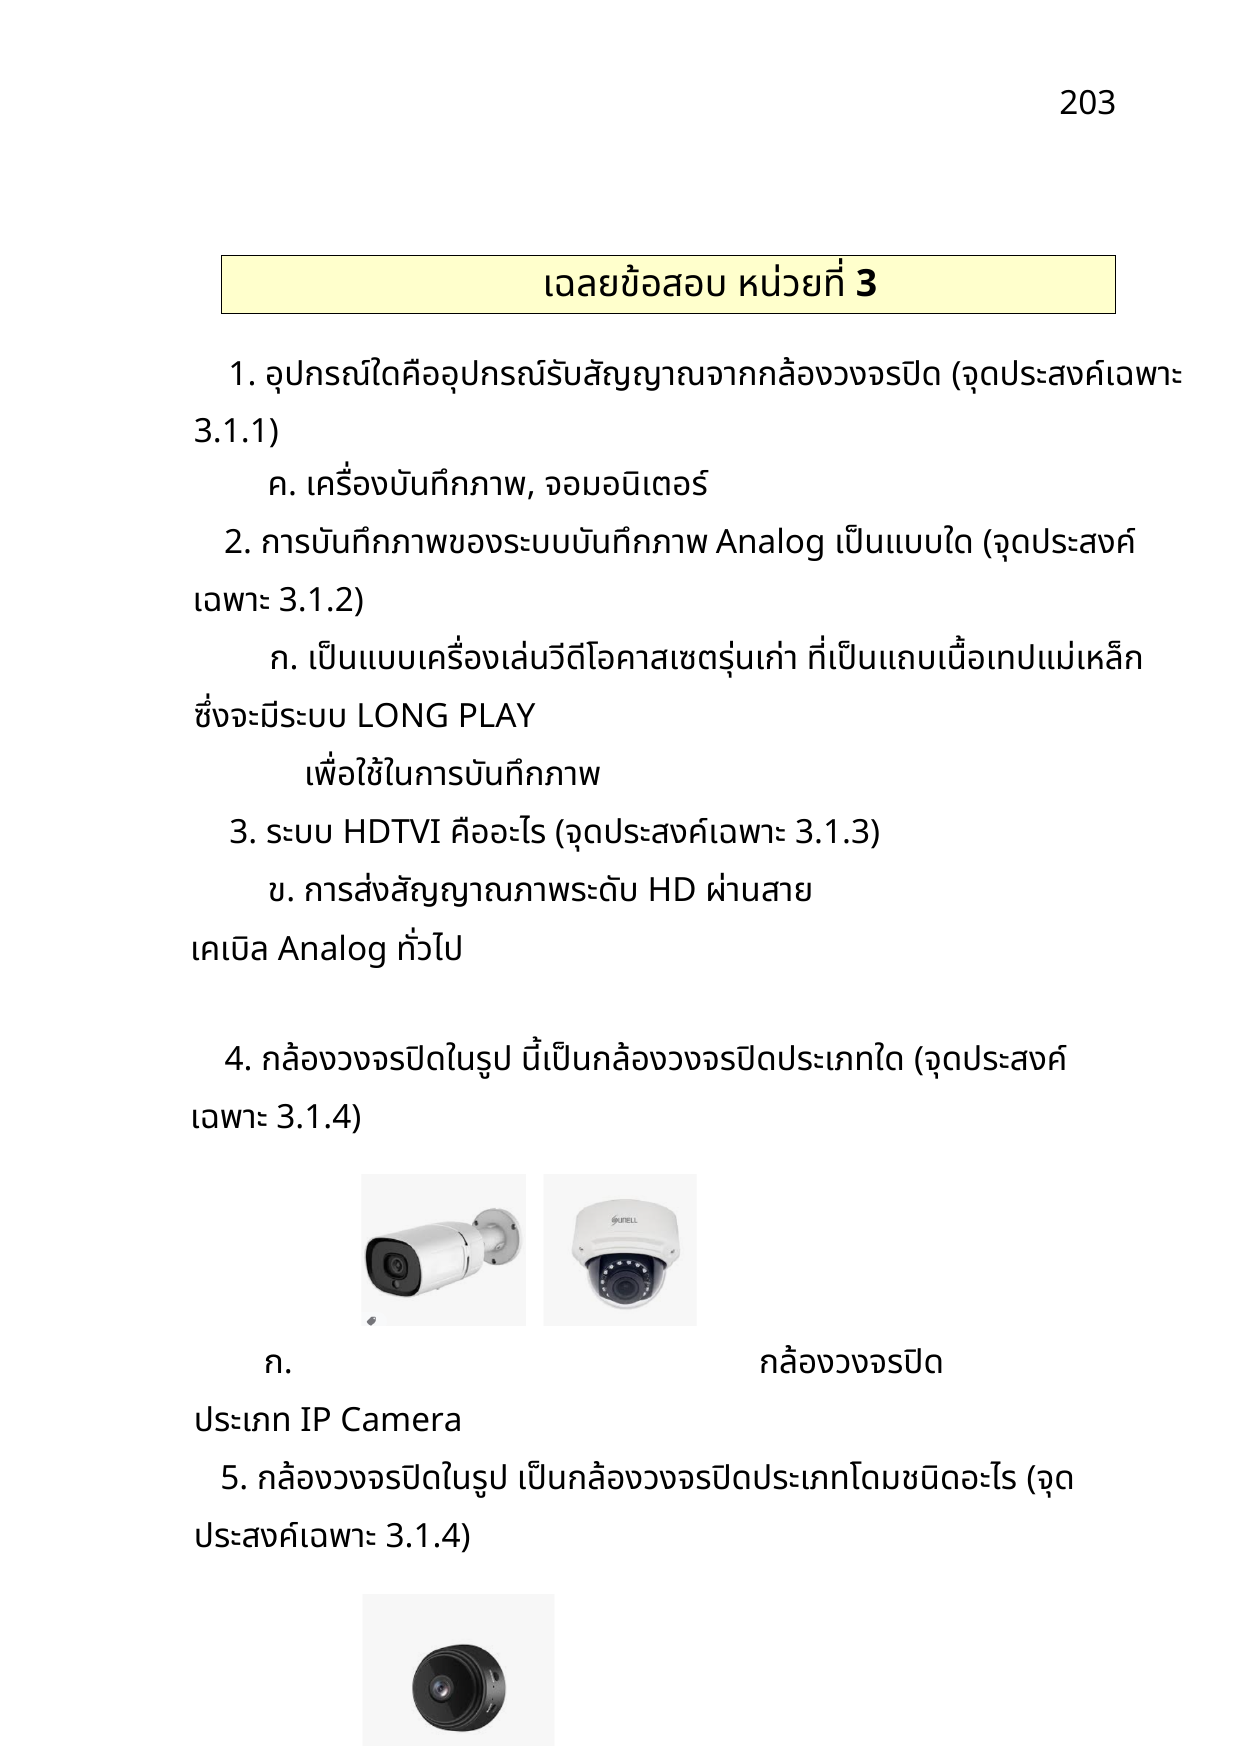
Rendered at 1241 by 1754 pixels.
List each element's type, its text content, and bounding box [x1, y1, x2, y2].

text ข. การส่งสัญญาณภาพระดับ HD ผ่านสายเคเบิล Analog ทั่วไป [190, 866, 883, 975]
table_header เฉลยข้อสอบ หน่วยที่ 3 [222, 256, 1115, 313]
text ก. กล้องวงจรปิดประเภท IP Camera [194, 1338, 963, 1446]
text 2. การบันทึกภาพของระบบบันทึกภาพAnalog เป็นแบบใด (จุดประสงค์เฉพาะ 3.1.2) [192, 518, 1151, 626]
text 5. กล้องวงจรปิดในรูป เป็นกล้องวงจรปิดประเภทโดมชนิดอะไร (จุดประสงค์เฉพาะ 3.1.4) [194, 1454, 1151, 1563]
text ค. เครื่องบันทึกภาพ, จอมอนิเตอร์ [192, 459, 933, 510]
text 4. กล้องวงจรปิดในรูป นี้เป็นกล้องวงจรปิดประเภทใด (จุดประสงค์เฉพาะ 3.1.4) [190, 1034, 1132, 1143]
text 3. ระบบ HDTVI คืออะไร (จุดประสงค์เฉพาะ 3.1.3) [177, 808, 1049, 859]
text 1. อุปกรณ์ใดคืออุปกรณ์รับสัญญาณจากกล้องวงจรปิด (จุดประสงค์เฉพาะ 3.1.1) [194, 350, 1207, 453]
text เพื่อใช้ในการบันทึกภาพ [183, 750, 1188, 801]
text ก. เป็นแบบเครื่องเล่นวีดีโอคาสเซตรุ่นเก่า ที่เป็นแถบเนื้อเทปแม่เหล็ก ซึ่งจะมีระบบ LONG PLAY [183, 634, 1188, 743]
picture [361, 1173, 697, 1326]
picture [361, 1591, 572, 1746]
